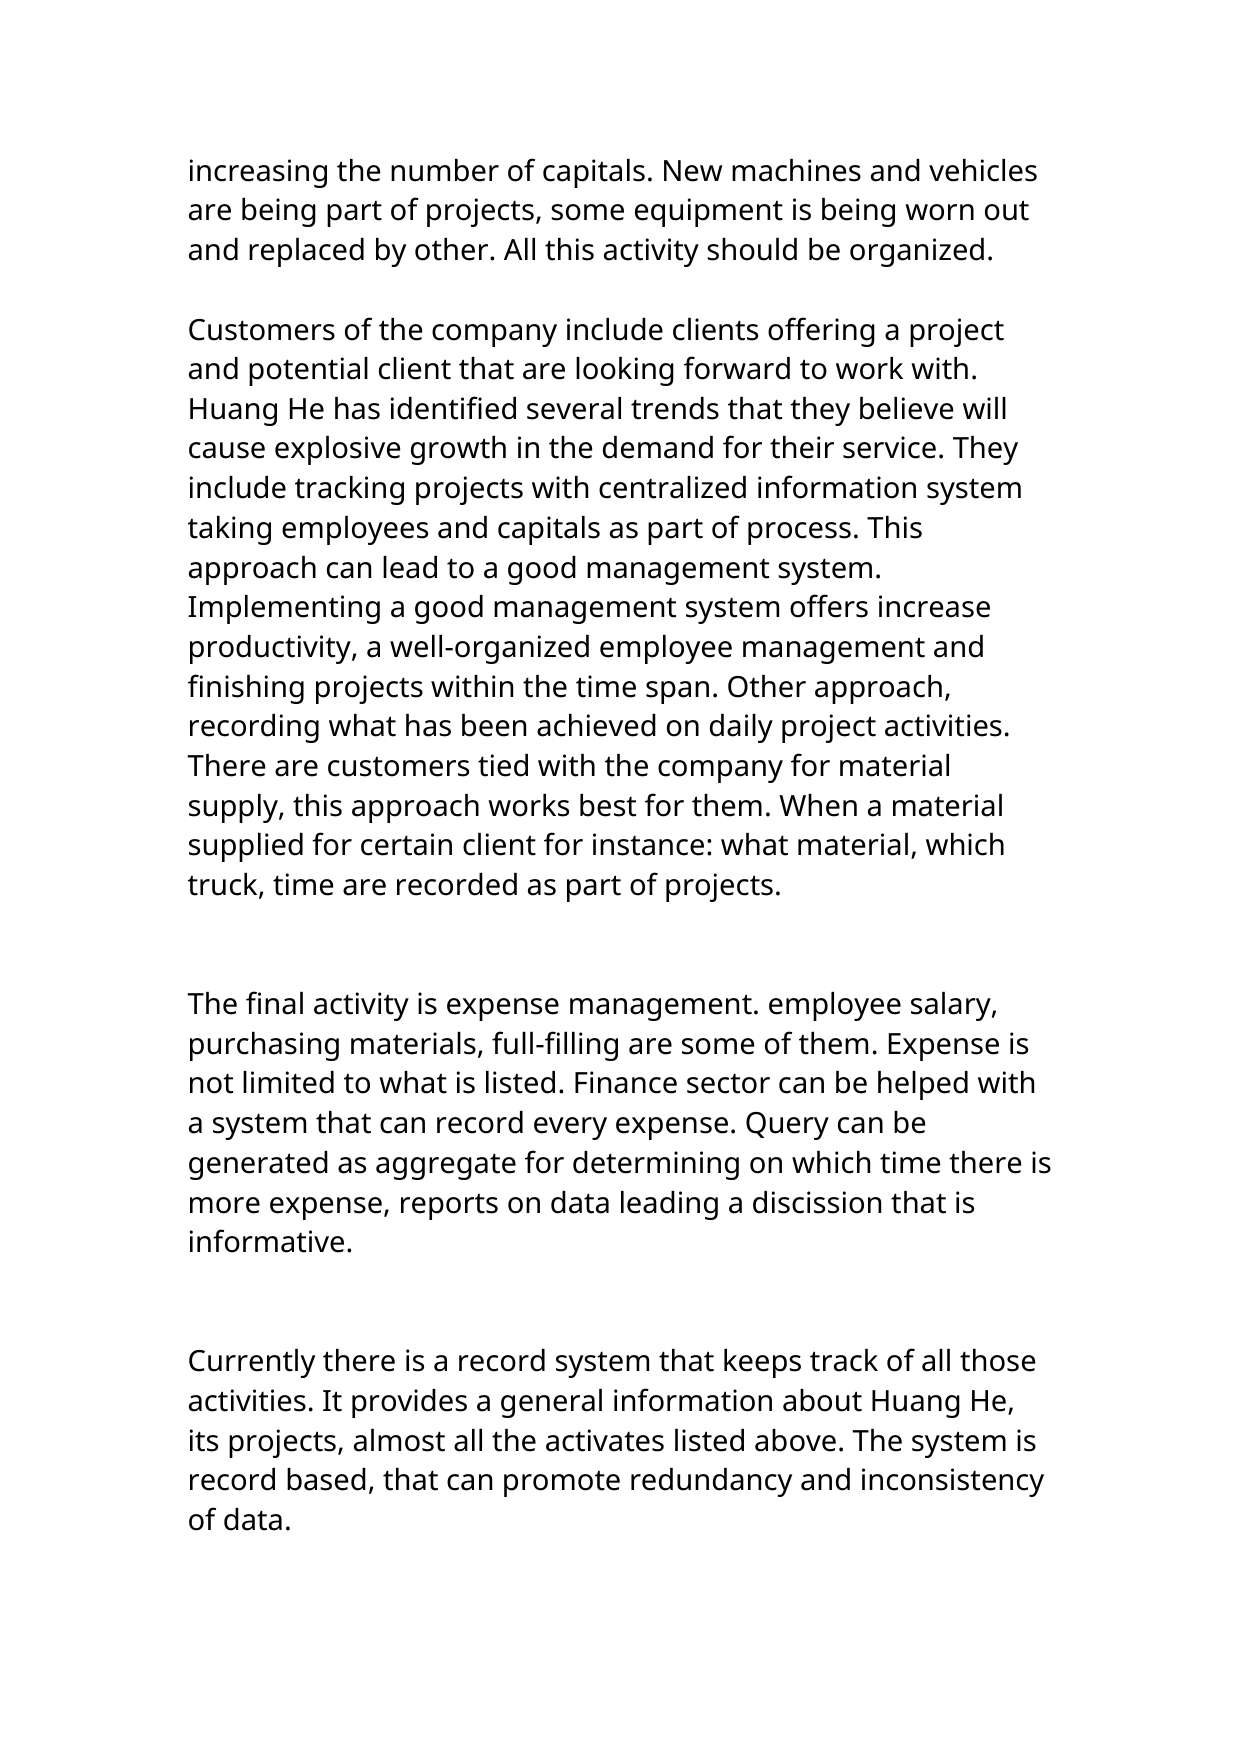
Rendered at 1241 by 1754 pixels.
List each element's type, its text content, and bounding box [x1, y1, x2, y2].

list Customers of the company include clients offering a project and potential client that are looking forward to work with. Huang He has identified several trends that they believe will cause explosive growth in the demand for their service. They include tracking projects with centralized information system taking employees and capitals as part of process. This approach can lead to a good management system. Implementing a good management system offers increase productivity, a well-organized employee management and finishing projects within the time span. Other approach, recording what has been achieved on daily project activities. There are customers tied with the company for material supply, this approach works best for them. When a material supplied for certain client for instance: what material, which truck, time are recorded as part of projects. [187, 309, 1053, 904]
list The final activity is expense management. employee salary, purchasing materials, full-filling are some of them. Expense is not limited to what is listed. Finance sector can be helped with a system that can record every expense. Query can be generated as aggregate for determining on which time there is more expense, reports on data leading a discission that is informative. [187, 983, 1053, 1261]
